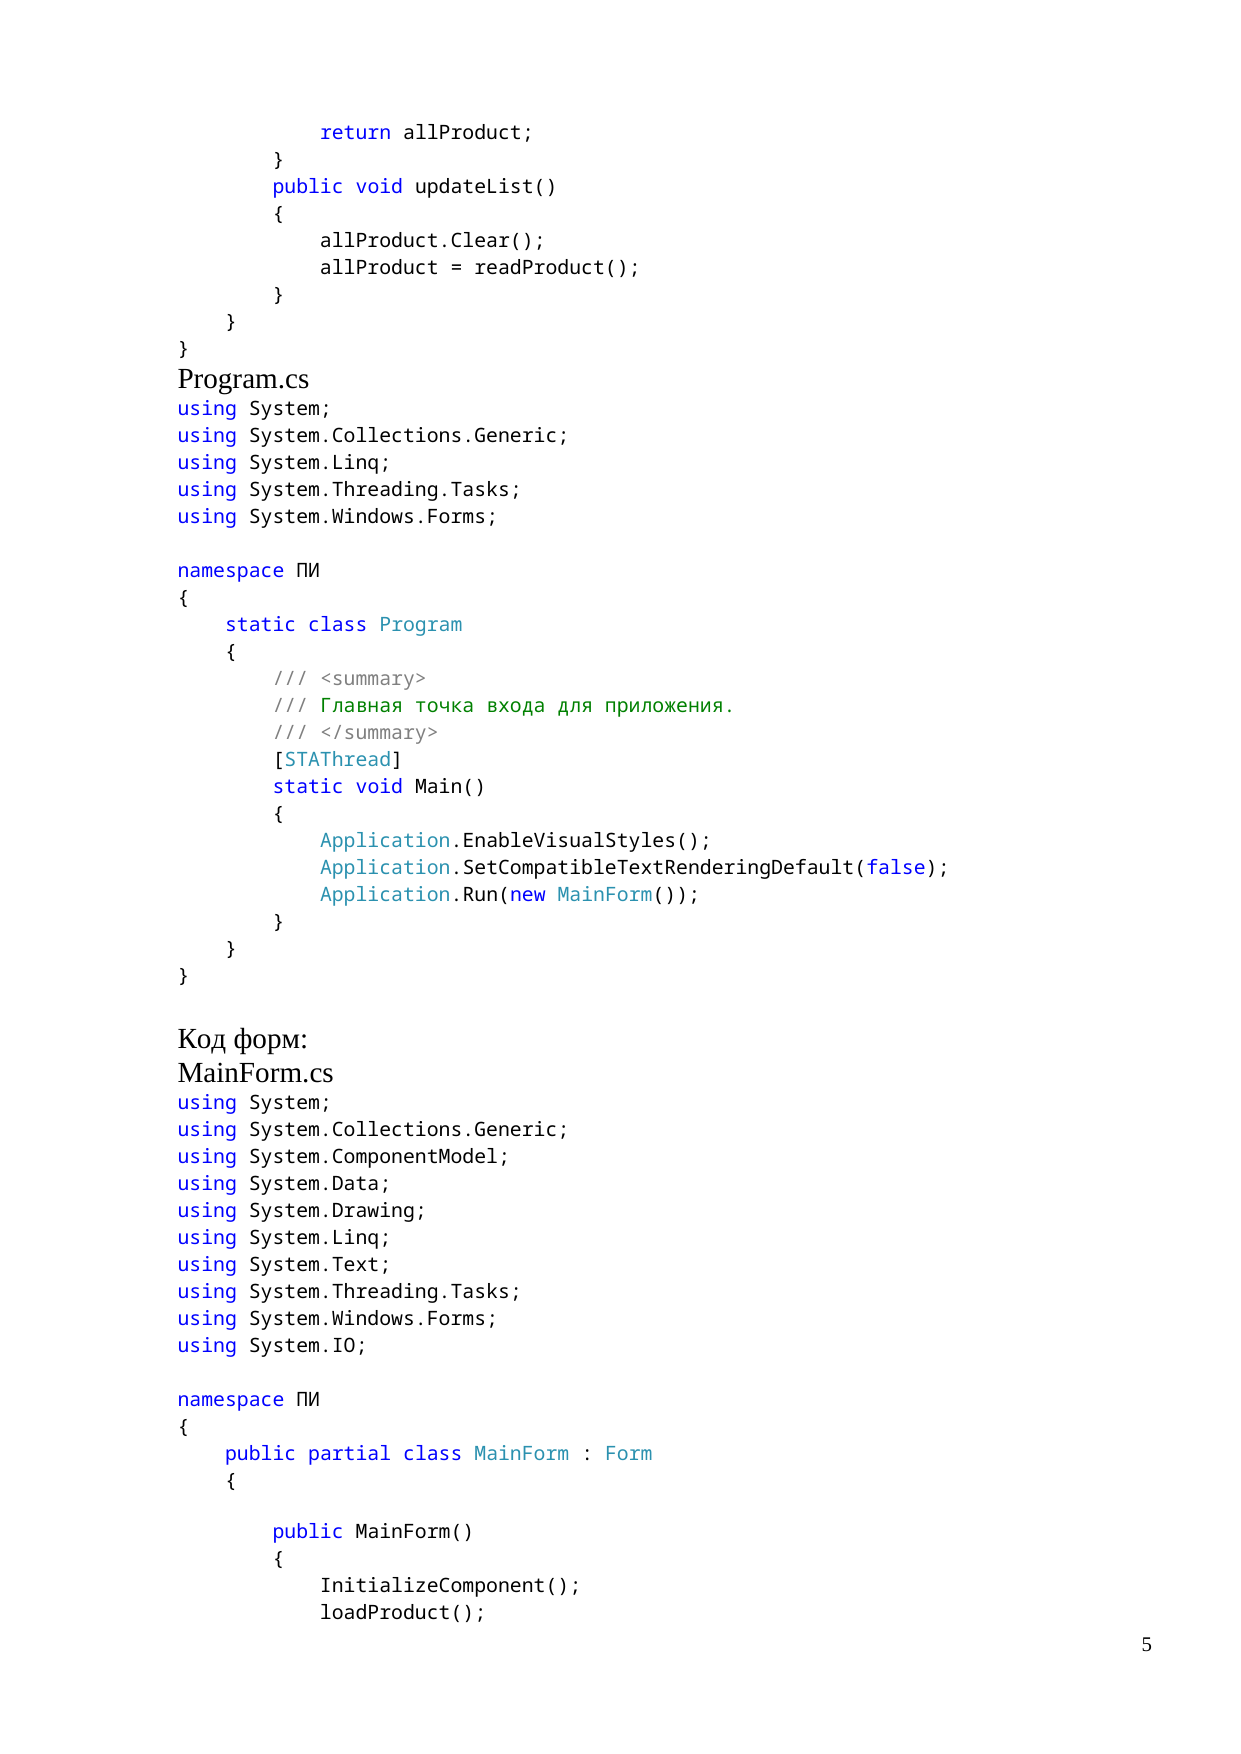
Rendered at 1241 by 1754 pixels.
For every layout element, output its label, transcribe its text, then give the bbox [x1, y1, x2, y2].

text Application.Run(new MainForm()); [177, 880, 1152, 907]
text allProduct = readProduct(); [177, 253, 1152, 280]
text { [177, 199, 1152, 226]
text public void updateList() [177, 172, 1152, 199]
text allProduct.Clear(); [177, 226, 1152, 253]
text Program.cs [177, 361, 1152, 394]
text { [177, 1466, 1152, 1493]
text static class Program [177, 610, 1152, 637]
text using System.Linq; [177, 448, 1152, 475]
text using System; [177, 1089, 1152, 1116]
text Код форм: [177, 1022, 1152, 1055]
text Application.EnableVisualStyles(); [177, 826, 1152, 853]
text using System.Collections.Generic; [177, 421, 1152, 448]
text MainForm.cs [177, 1055, 1152, 1089]
text static void Main() [177, 772, 1152, 799]
text using System.Windows.Forms; [177, 1304, 1152, 1331]
text public MainForm() [177, 1517, 1152, 1544]
text using System.Threading.Tasks; [177, 1277, 1152, 1304]
text } [177, 934, 1152, 961]
text using System.Text; [177, 1251, 1152, 1277]
text } [177, 334, 1152, 361]
text using System.Data; [177, 1169, 1152, 1197]
text } [177, 907, 1152, 934]
text InitializeComponent(); [177, 1571, 1152, 1598]
text { [177, 583, 1152, 610]
text public partial class MainForm : Form [177, 1439, 1152, 1466]
text Application.SetCompatibleTextRenderingDefault(false); [177, 853, 1152, 880]
text using System.Threading.Tasks; [177, 475, 1152, 502]
text using System.IO; [177, 1331, 1152, 1358]
text /// <summary> [177, 664, 1152, 691]
text { [177, 1412, 1152, 1439]
text using System.Collections.Generic; [177, 1116, 1152, 1143]
text [STAThread] [177, 745, 1152, 772]
text } [177, 307, 1152, 334]
text } [177, 961, 1152, 988]
text using System.ComponentModel; [177, 1143, 1152, 1169]
text { [177, 637, 1152, 664]
text /// Главная точка входа для приложения. [177, 691, 1152, 718]
text namespace ПИ [177, 556, 1152, 583]
text using System.Linq; [177, 1223, 1152, 1251]
text return allProduct; [177, 118, 1152, 145]
text { [177, 799, 1152, 826]
text using System; [177, 394, 1152, 421]
text } [177, 145, 1152, 172]
text /// </summary> [177, 718, 1152, 745]
text } [177, 280, 1152, 307]
text using System.Drawing; [177, 1197, 1152, 1223]
text loadProduct(); [177, 1598, 1152, 1625]
text { [177, 1544, 1152, 1571]
text using System.Windows.Forms; [177, 502, 1152, 529]
text namespace ПИ [177, 1385, 1152, 1412]
